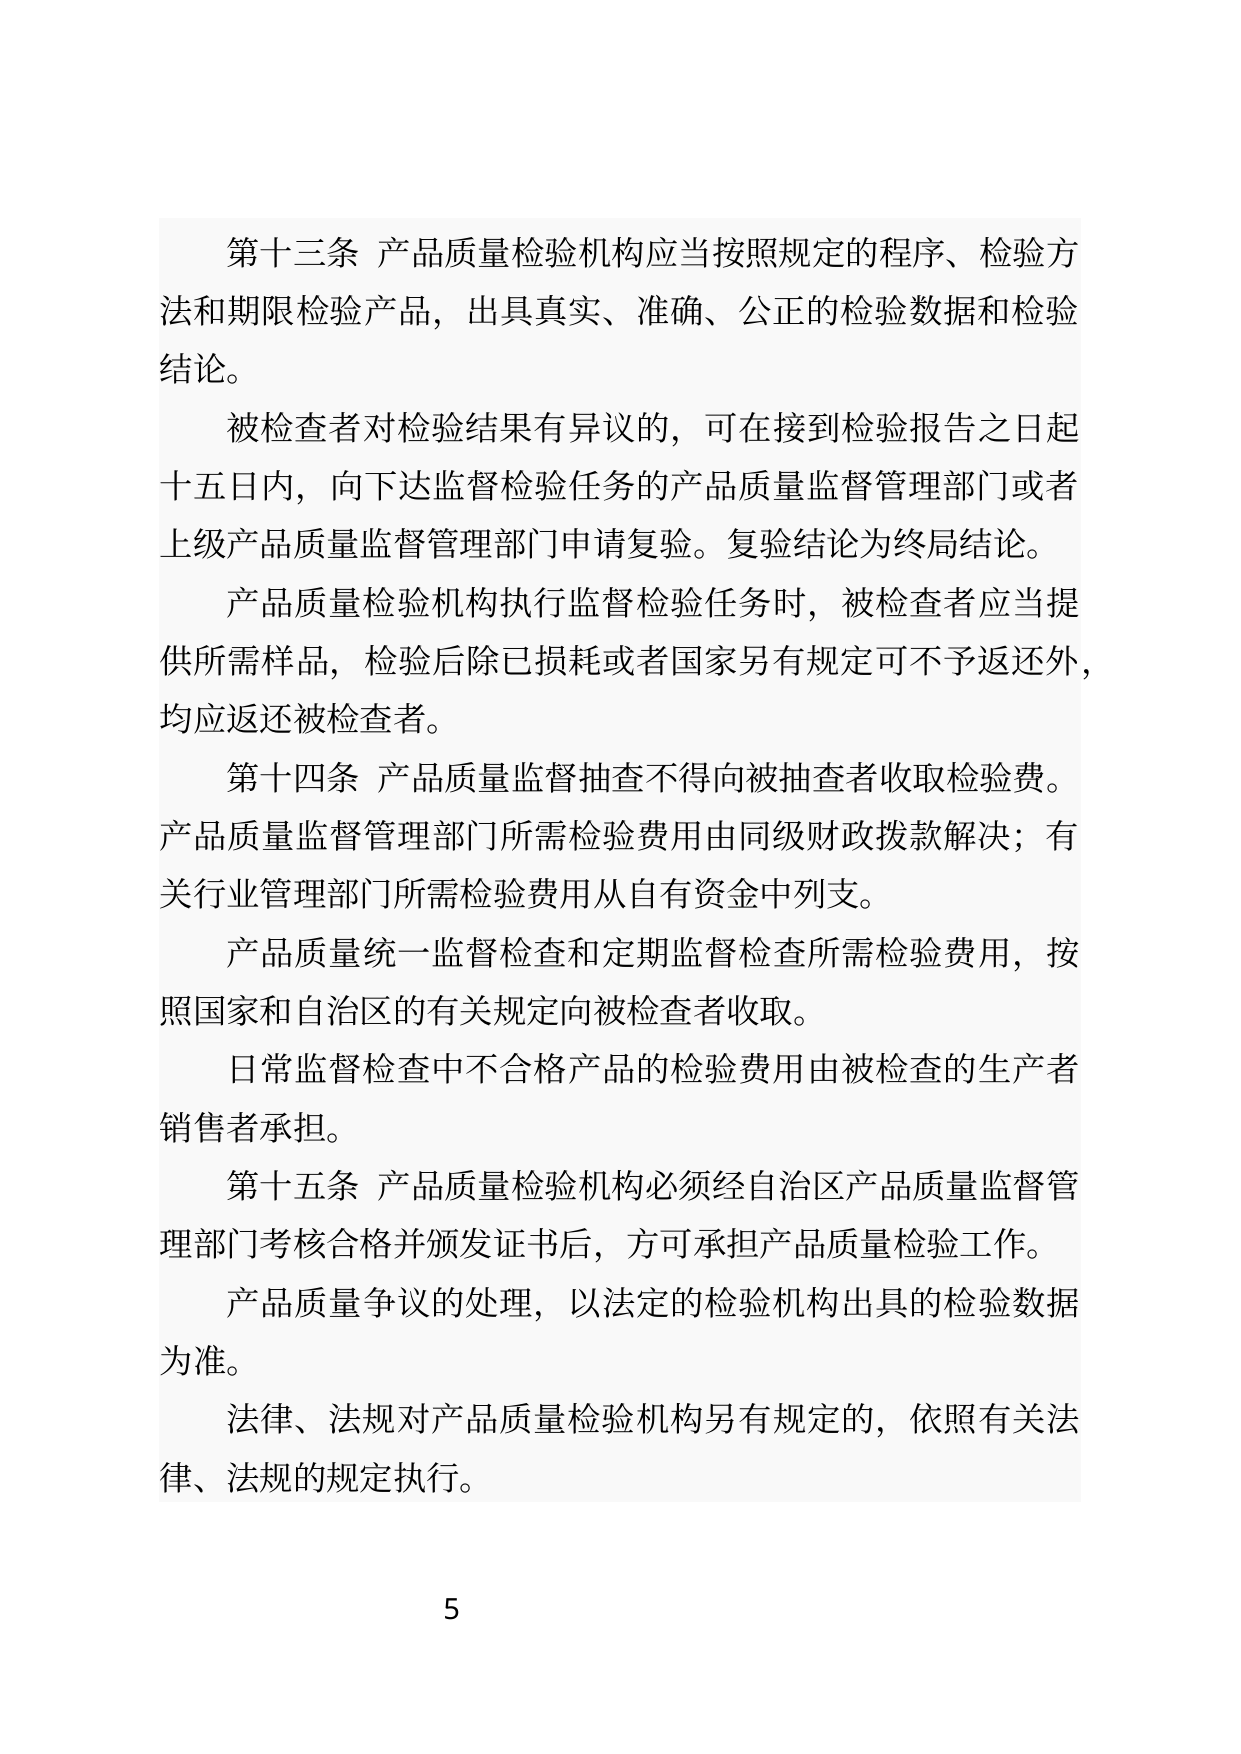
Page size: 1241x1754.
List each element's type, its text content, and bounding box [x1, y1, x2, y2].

text 被检查者对检验结果有异议的，可在接到检验报告之日起十五日内，向下达监督检验任务的产品质量监督管理部门或者上级产品质量监督管理部门申请复验。复验结论为终局结论。 [159, 393, 1081, 568]
text 日常监督检查中不合格产品的检验费用由被检查的生产者、销售者承担。 [159, 1035, 1081, 1152]
text 第十五条 产品质量检验机构必须经自治区产品质量监督管理部门考核合格并颁发证书后，方可承担产品质量检验工作。 [159, 1152, 1081, 1268]
text 产品质量争议的处理，以法定的检验机构出具的检验数据为准。 [159, 1268, 1081, 1385]
text 产品质量统一监督检查和定期监督检查所需检验费用，按照国家和自治区的有关规定向被检查者收取。 [159, 918, 1081, 1035]
text 法律、法规对产品质量检验机构另有规定的，依照有关法律、法规的规定执行。 [159, 1385, 1081, 1502]
text 第十四条 产品质量监督抽查不得向被抽查者收取检验费。产品质量监督管理部门所需检验费用由同级财政拨款解决；有关行业管理部门所需检验费用从自有资金中列支。 [159, 743, 1081, 918]
text 产品质量检验机构执行监督检验任务时，被检查者应当提供所需样品，检验后除已损耗或者国家另有规定可不予返还外，均应返还被检查者。 [159, 568, 1081, 743]
text 第十三条 产品质量检验机构应当按照规定的程序、检验方法和期限检验产品，出具真实、准确、公正的检验数据和检验结论。 [159, 218, 1081, 393]
